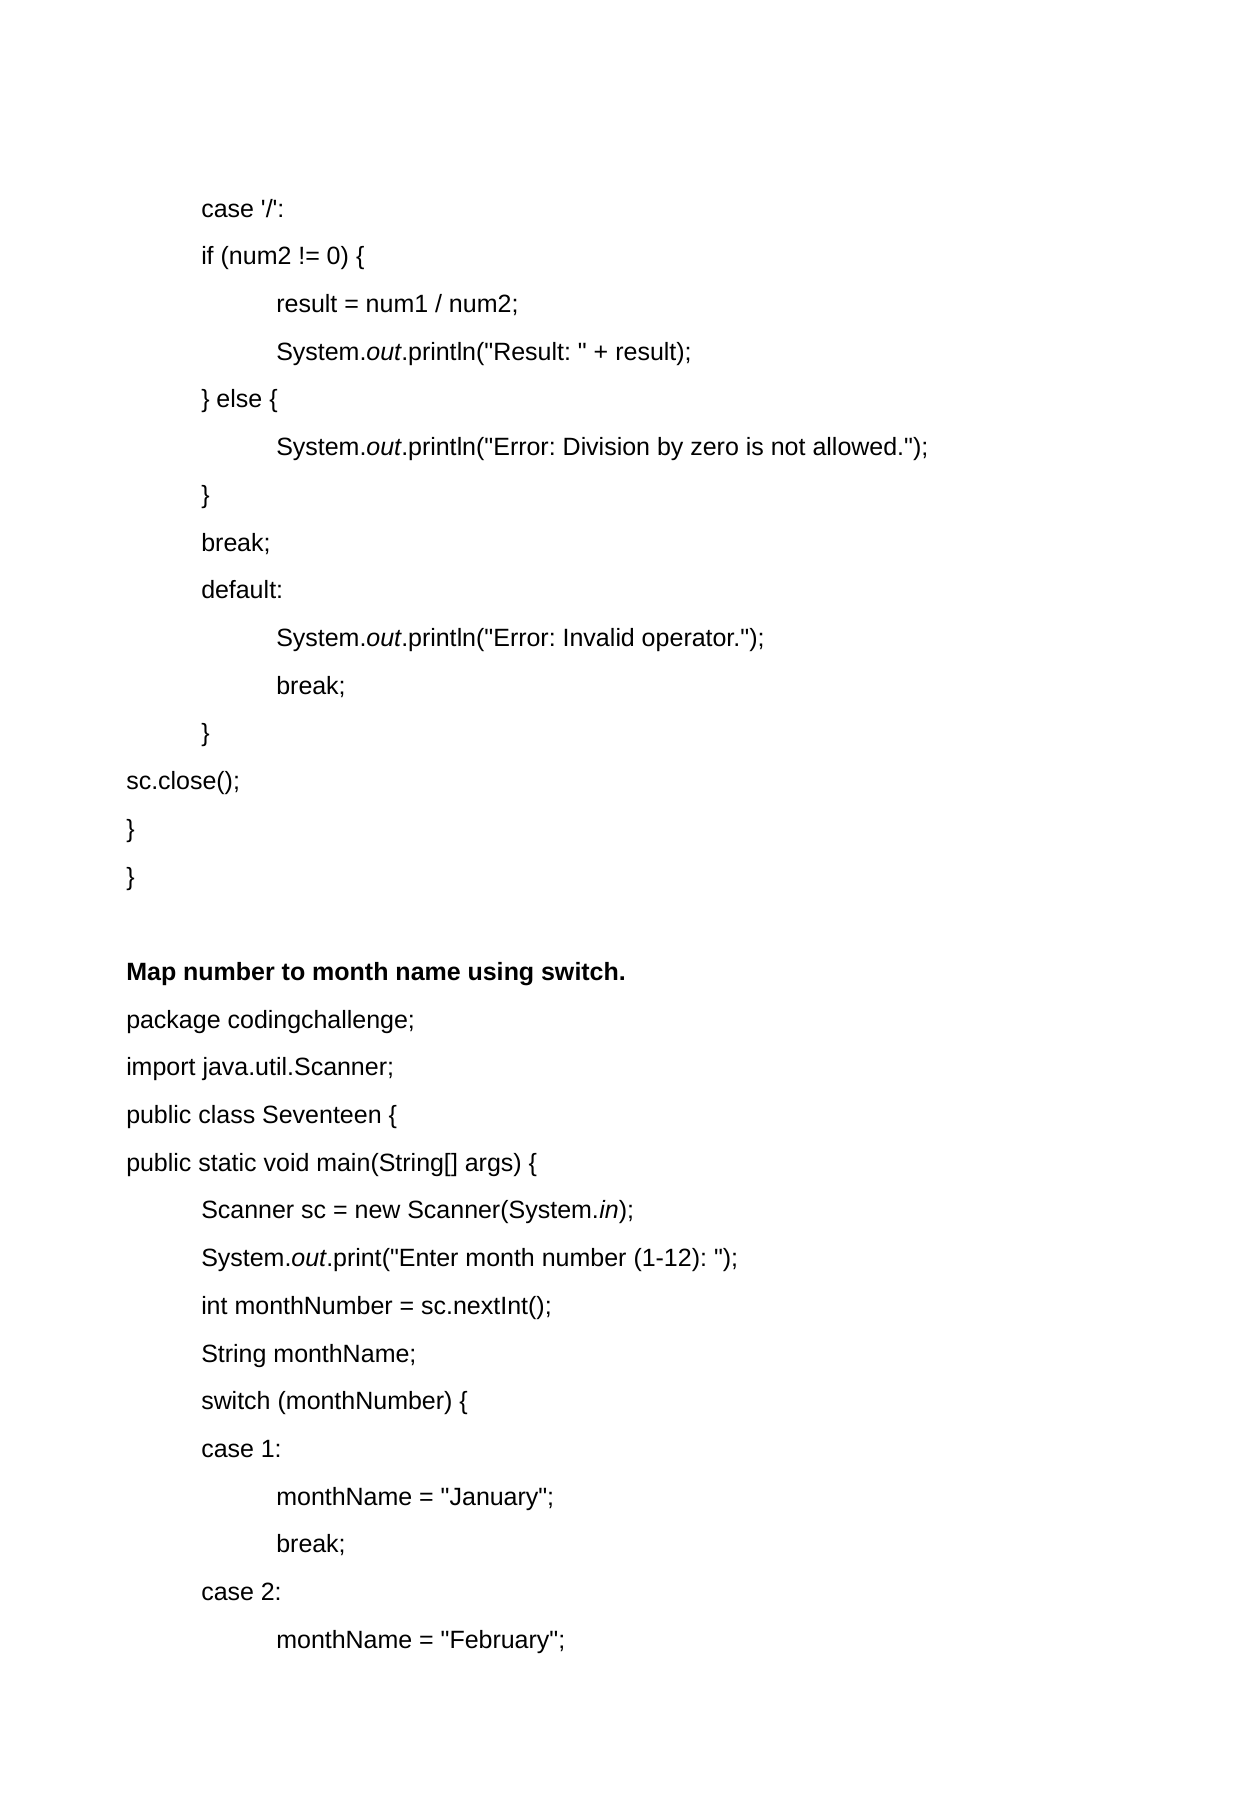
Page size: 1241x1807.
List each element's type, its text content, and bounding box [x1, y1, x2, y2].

text System.out.println("Error: Invalid operator."); [276, 623, 1137, 652]
text } [126, 718, 1137, 747]
text break; [276, 671, 1137, 699]
text } [126, 814, 1137, 842]
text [276, 337, 1137, 365]
text case 1: [201, 1434, 1137, 1463]
text System.out.println("Error: Division by zero is not allowed."); [201, 432, 1137, 461]
text System.out.print("Enter month number (1-12): "); [201, 1243, 1137, 1272]
text break; [276, 1529, 1137, 1558]
text sc.close(); [126, 766, 1137, 795]
text break; [201, 527, 1137, 556]
text switch (monthNumber) { [201, 1386, 1137, 1415]
text monthName = "January"; [276, 1482, 1137, 1510]
text package codingchallenge; [126, 1004, 1137, 1033]
text monthName = "February"; [276, 1625, 1137, 1653]
text if (num2 != 0) { [126, 241, 1137, 270]
text } else { [201, 384, 1137, 413]
text int monthNumber = sc.nextInt(); [201, 1291, 1137, 1319]
text default: [201, 575, 1137, 604]
text import java.util.Scanner; [126, 1052, 1137, 1081]
text } [201, 480, 1137, 508]
text public class Seventeen { [126, 1100, 1137, 1129]
text String monthName; [201, 1338, 1137, 1367]
text case 2: [201, 1577, 1137, 1606]
text Map number to month name using switch. [126, 957, 1137, 986]
text Scanner sc = new Scanner(System.in); [201, 1195, 1137, 1224]
text public static void main(String[] args) { [126, 1148, 1137, 1176]
text case '/': [126, 193, 1137, 222]
text result = num1 / num2; [276, 289, 1137, 318]
text } [126, 861, 1137, 890]
